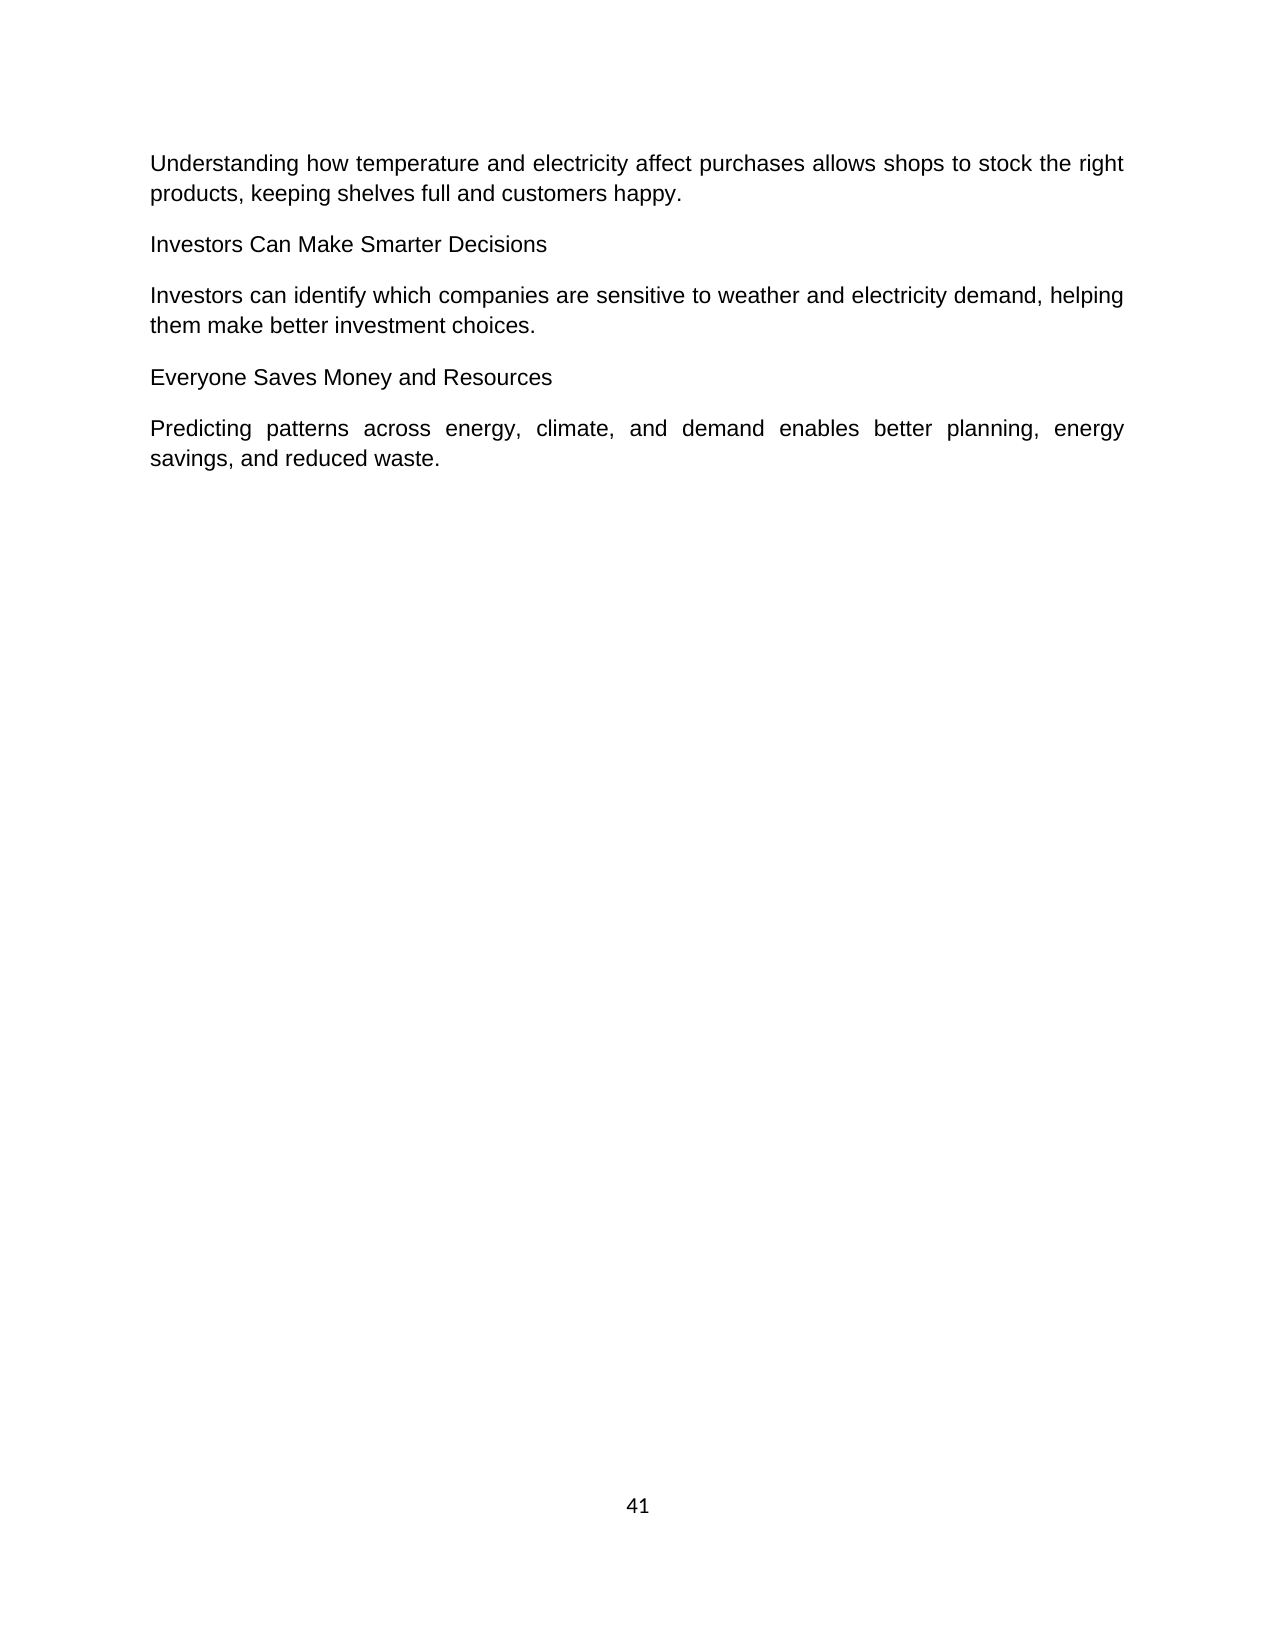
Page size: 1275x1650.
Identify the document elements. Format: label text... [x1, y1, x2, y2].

text Investors can identify which companies are sensitive to weather and electricity demand, helping them make better investment choices. [150, 282, 1125, 339]
text Everyone Saves Money and Resources [150, 363, 1125, 390]
text Investors Can Make Smarter Decisions [150, 231, 1125, 258]
text Understanding how temperature and electricity affect purchases allows shops to stock the right products, keeping shelves full and customers happy. [150, 150, 1125, 207]
text Predicting patterns across energy, climate, and demand enables better planning, energy savings, and reduced waste. [150, 414, 1125, 471]
